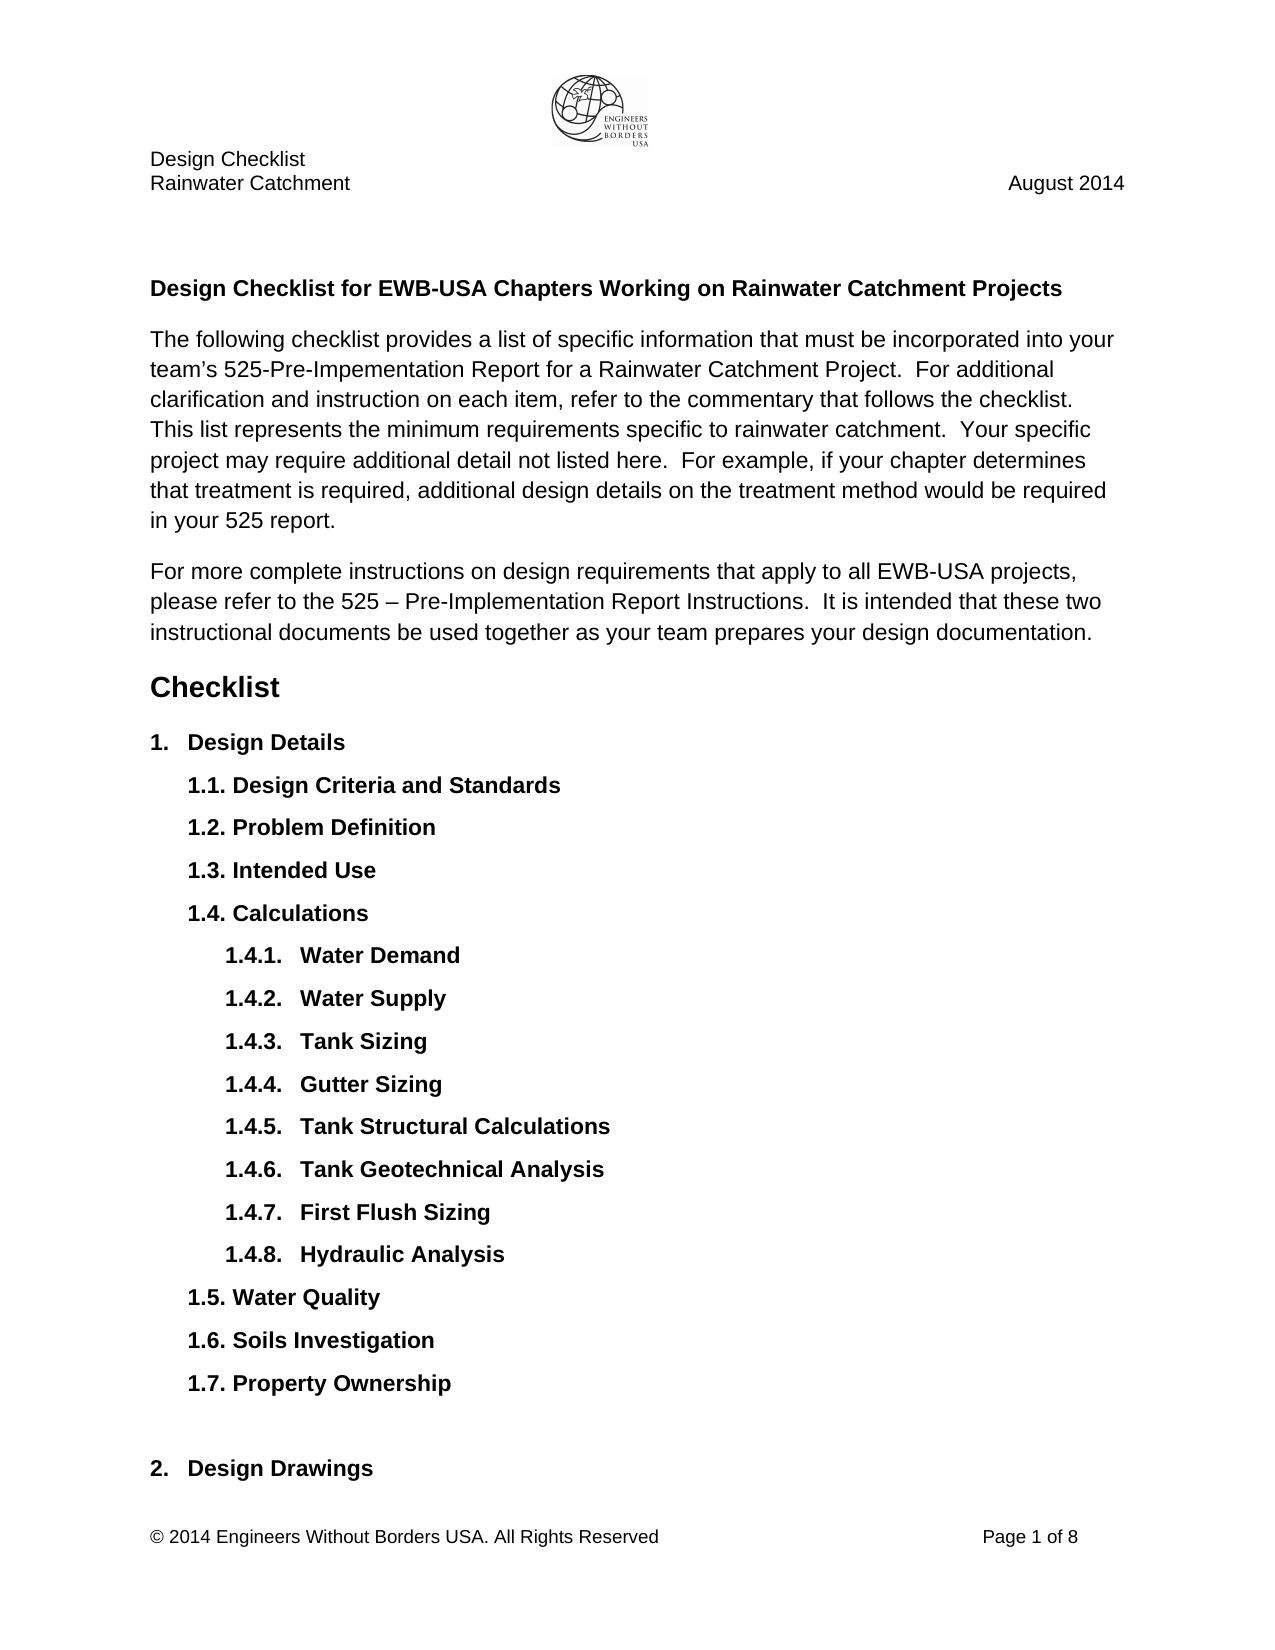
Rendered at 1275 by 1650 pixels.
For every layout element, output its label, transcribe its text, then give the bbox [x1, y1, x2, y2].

text The following checklist provides a list of specific information that must be incorporated into your team’s 525-Pre-Impementation Report for a Rainwater Catchment Project. For additional clarification and instruction on each item, refer to the commentary that follows the checklist. This list represents the minimum requirements specific to rainwater catchment. Your specific project may require additional detail not listed here. For example, if your chapter determines that treatment is required, additional design details on the treatment method would be required in your 525 report. [150, 326, 1125, 533]
list Problem Definition [187, 814, 1125, 841]
list Tank Sizing [225, 1028, 1125, 1054]
list Soils Investigation [187, 1327, 1125, 1353]
list Design Drawings [150, 1455, 1125, 1481]
text Design Checklist for EWB-USA Chapters Working on Rainwater Catchment Projects [150, 275, 1125, 301]
list Calculations [187, 900, 1125, 926]
list Water Demand [225, 942, 1125, 969]
list Tank Geotechnical Analysis [225, 1156, 1125, 1182]
text For more complete instructions on design requirements that apply to all EWB-USA projects, please refer to the 525 – Pre-Implementation Report Instructions. It is intended that these two instructional documents be used together as your team prepares your design documentation. [150, 558, 1125, 645]
list Gutter Sizing [225, 1071, 1125, 1097]
text Checklist [150, 669, 1125, 703]
list Property Ownership [187, 1369, 1125, 1396]
list Design Details [150, 729, 1125, 755]
list Water Supply [225, 985, 1125, 1012]
list Tank Structural Calculations [225, 1113, 1125, 1140]
list First Flush Sizing [225, 1199, 1125, 1225]
list Hydraulic Analysis [225, 1241, 1125, 1268]
picture [551, 75, 649, 147]
list Design Criteria and Standards [187, 772, 1125, 798]
list Water Quality [187, 1284, 1125, 1311]
list Intended Use [187, 857, 1125, 883]
